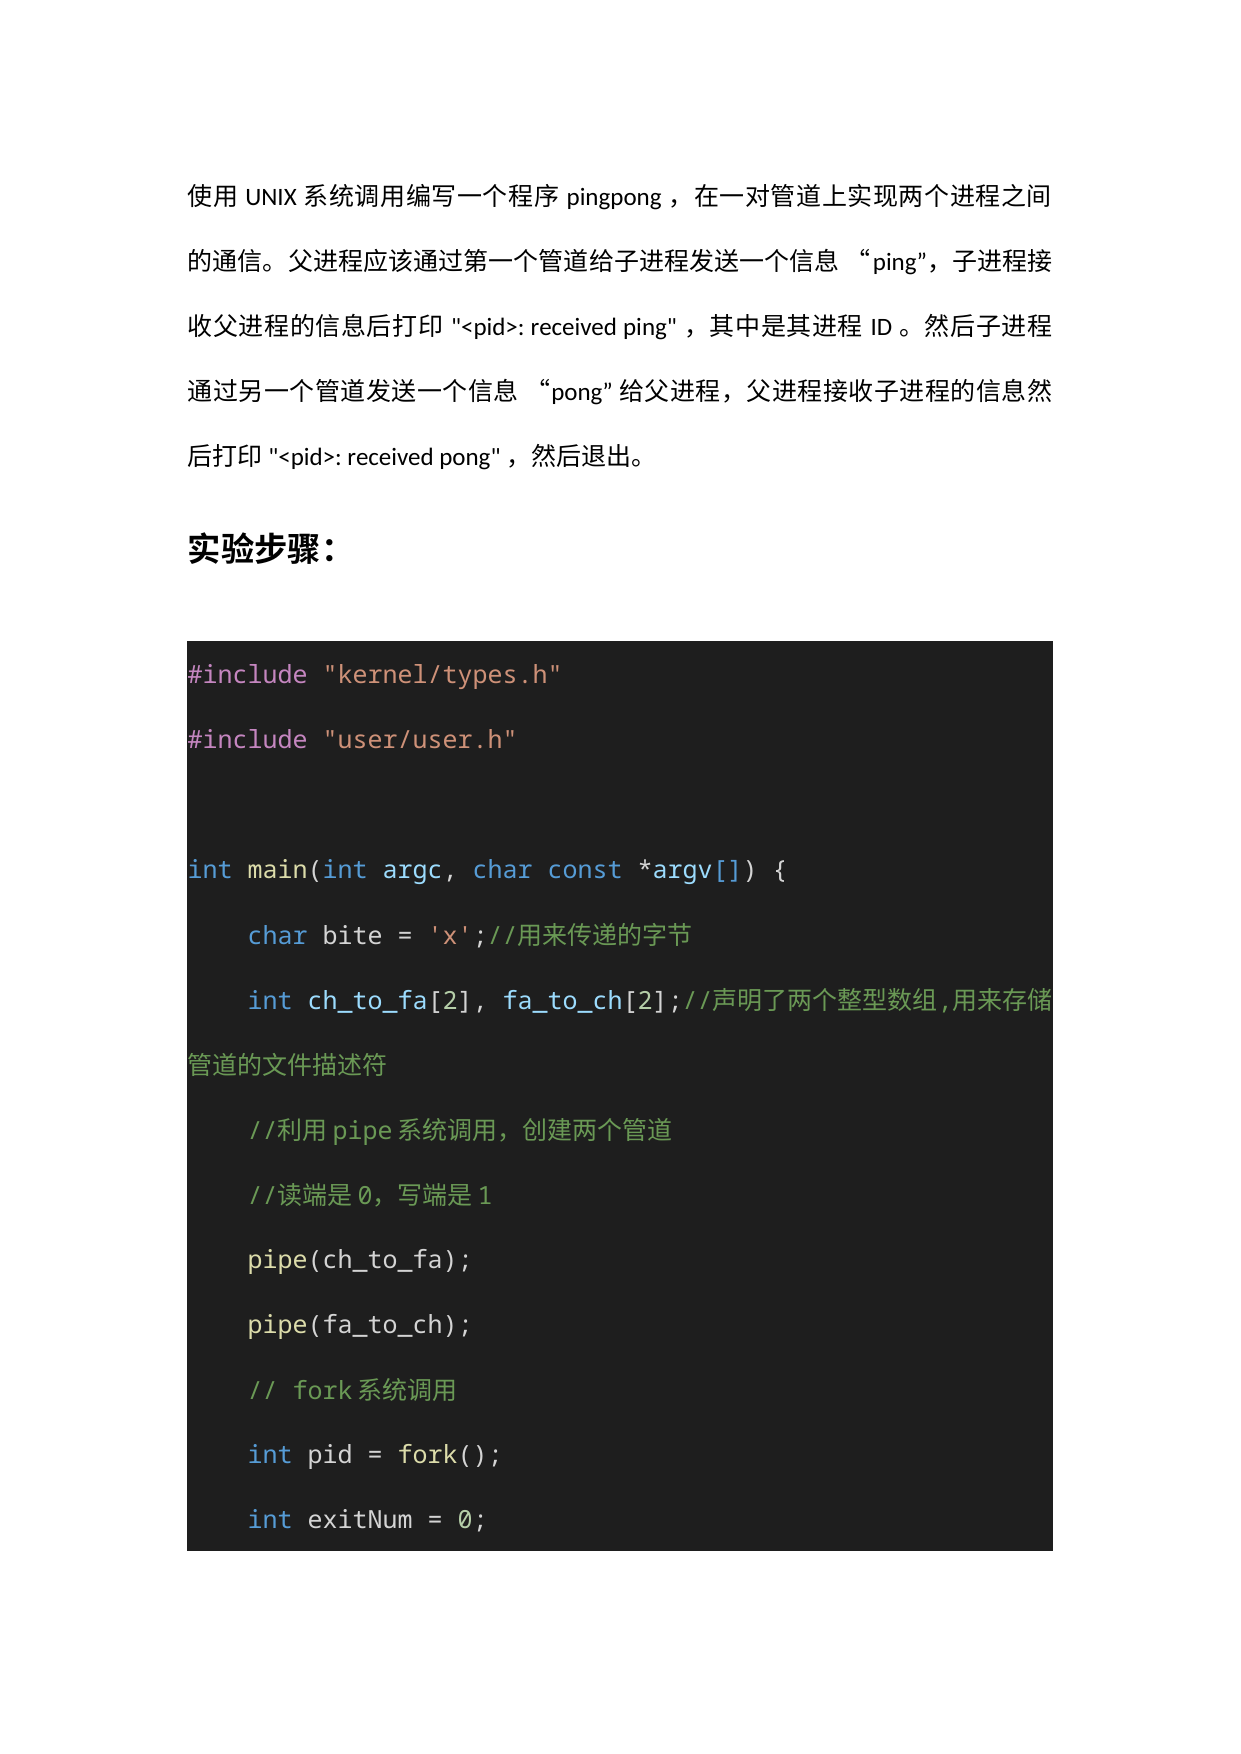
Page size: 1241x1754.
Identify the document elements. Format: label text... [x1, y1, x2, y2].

text #include "kernel/types.h" [187, 641, 1053, 706]
text 使用 UNIX 系统调用编写一个程序 pingpong ，在一对管道上实现两个进程之间的通信。父进程应该通过第一个管道给子进程发送一个信息 “ping”，子进程接收父进程的信息后打印 "<pid>: received ping" ，其中是其进程 ID 。然后子进程通过另一个管道发送一个信息 “pong” 给父进程，父进程接收子进程的信息然后打印 "<pid>: received pong" ，然后退出。 [187, 162, 1053, 487]
text char bite = 'x';//用来传递的字节 [187, 901, 1053, 966]
text // fork系统调用 [187, 1356, 1053, 1421]
subtitle 实验步骤： [187, 514, 1053, 579]
text #include "user/user.h" [187, 706, 1053, 771]
text int ch_to_fa[2], fa_to_ch[2];//声明了两个整型数组,用来存储管道的文件描述符 [187, 966, 1053, 1096]
text pipe(fa_to_ch); [187, 1291, 1053, 1356]
text int pid = fork(); [187, 1421, 1053, 1486]
text //利用pipe系统调用，创建两个管道 [187, 1096, 1053, 1161]
text pipe(ch_to_fa); [187, 1226, 1053, 1291]
text int exitNum = 0; [187, 1486, 1053, 1551]
text //读端是0，写端是1 [187, 1161, 1053, 1226]
text int main(int argc, char const *argv[]) { [187, 836, 1053, 901]
